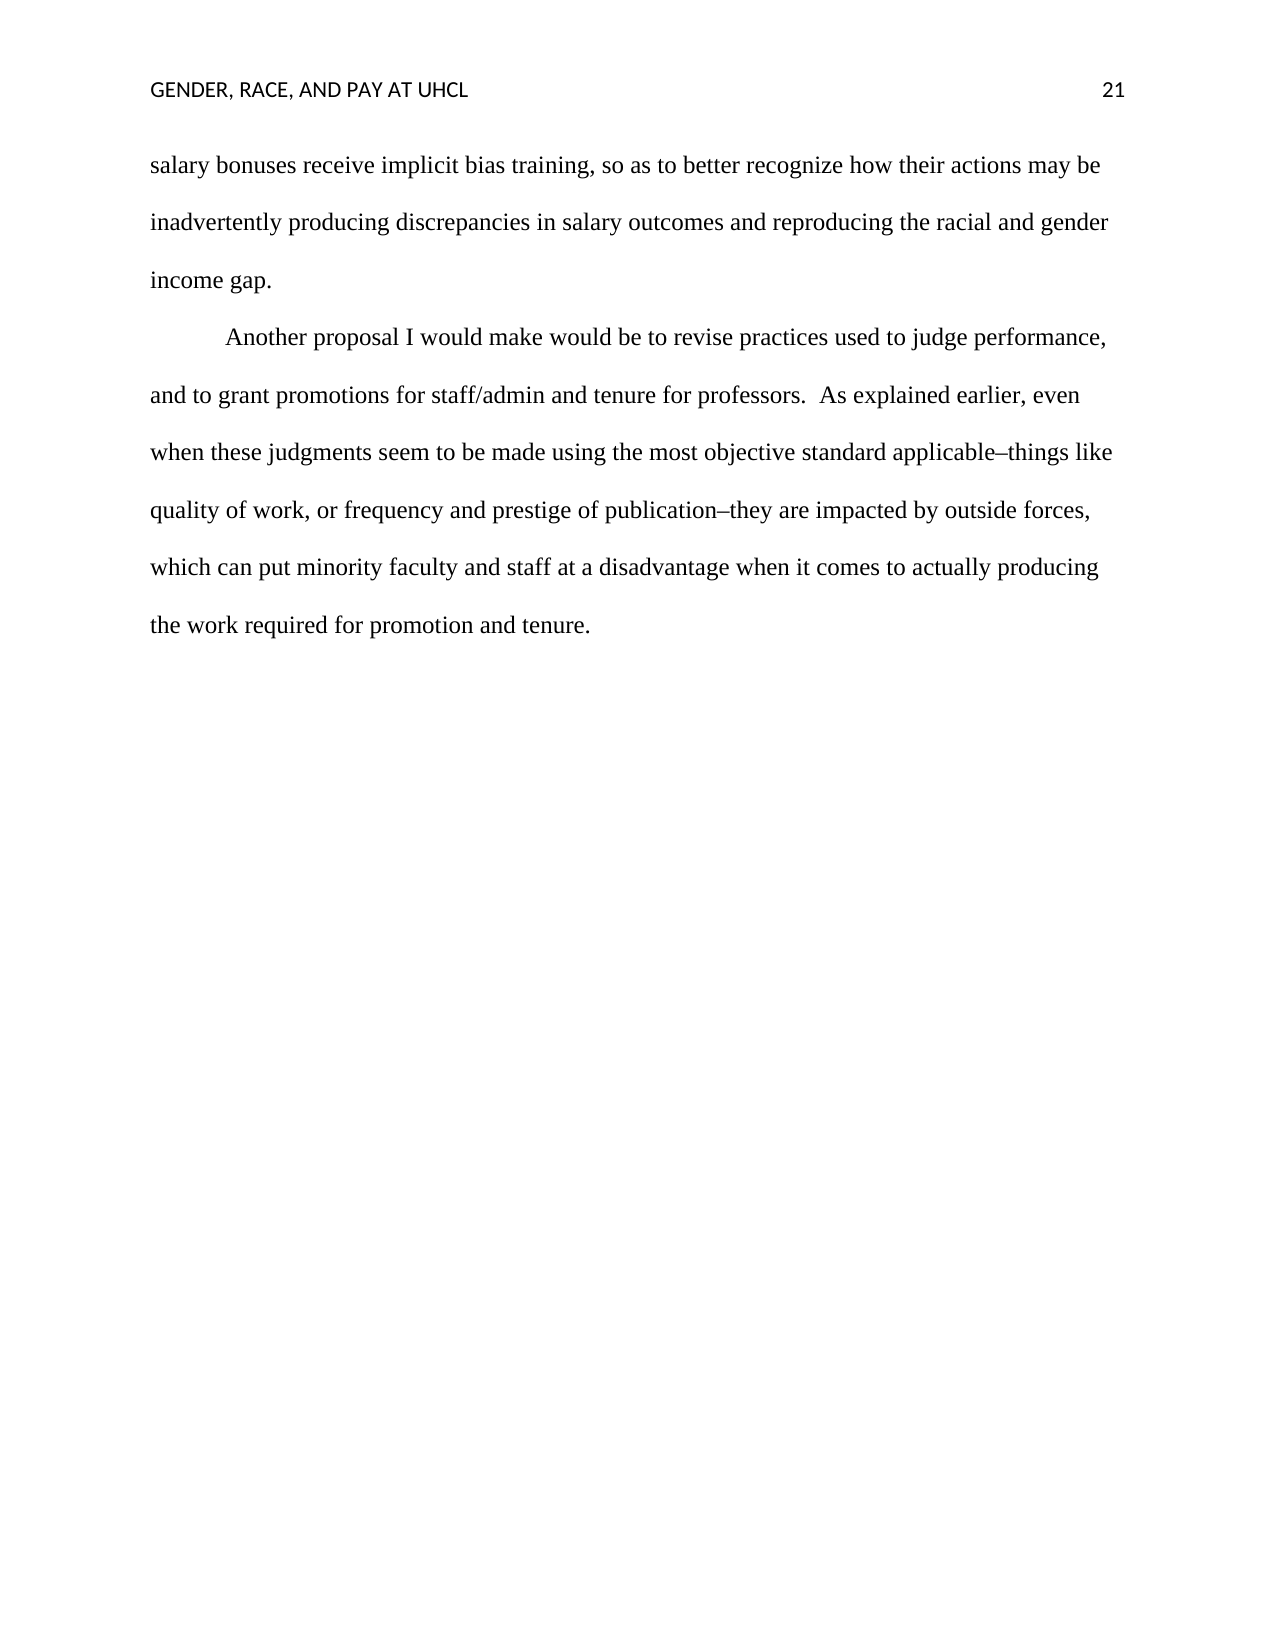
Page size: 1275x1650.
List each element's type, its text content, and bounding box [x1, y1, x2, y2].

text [150, 150, 1125, 294]
text Another proposal I would make would be to revise practices used to judge performance, and to grant promotions for staff/admin and tenure for professors. As explained earlier, even when these judgments seem to be made using the most objective standard applicable–things like quality of work, or frequency and prestige of publication–they are impacted by outside forces, which can put minority faculty and staff at a disadvantage when it comes to actually producing the work required for promotion and tenure. [150, 322, 1125, 639]
